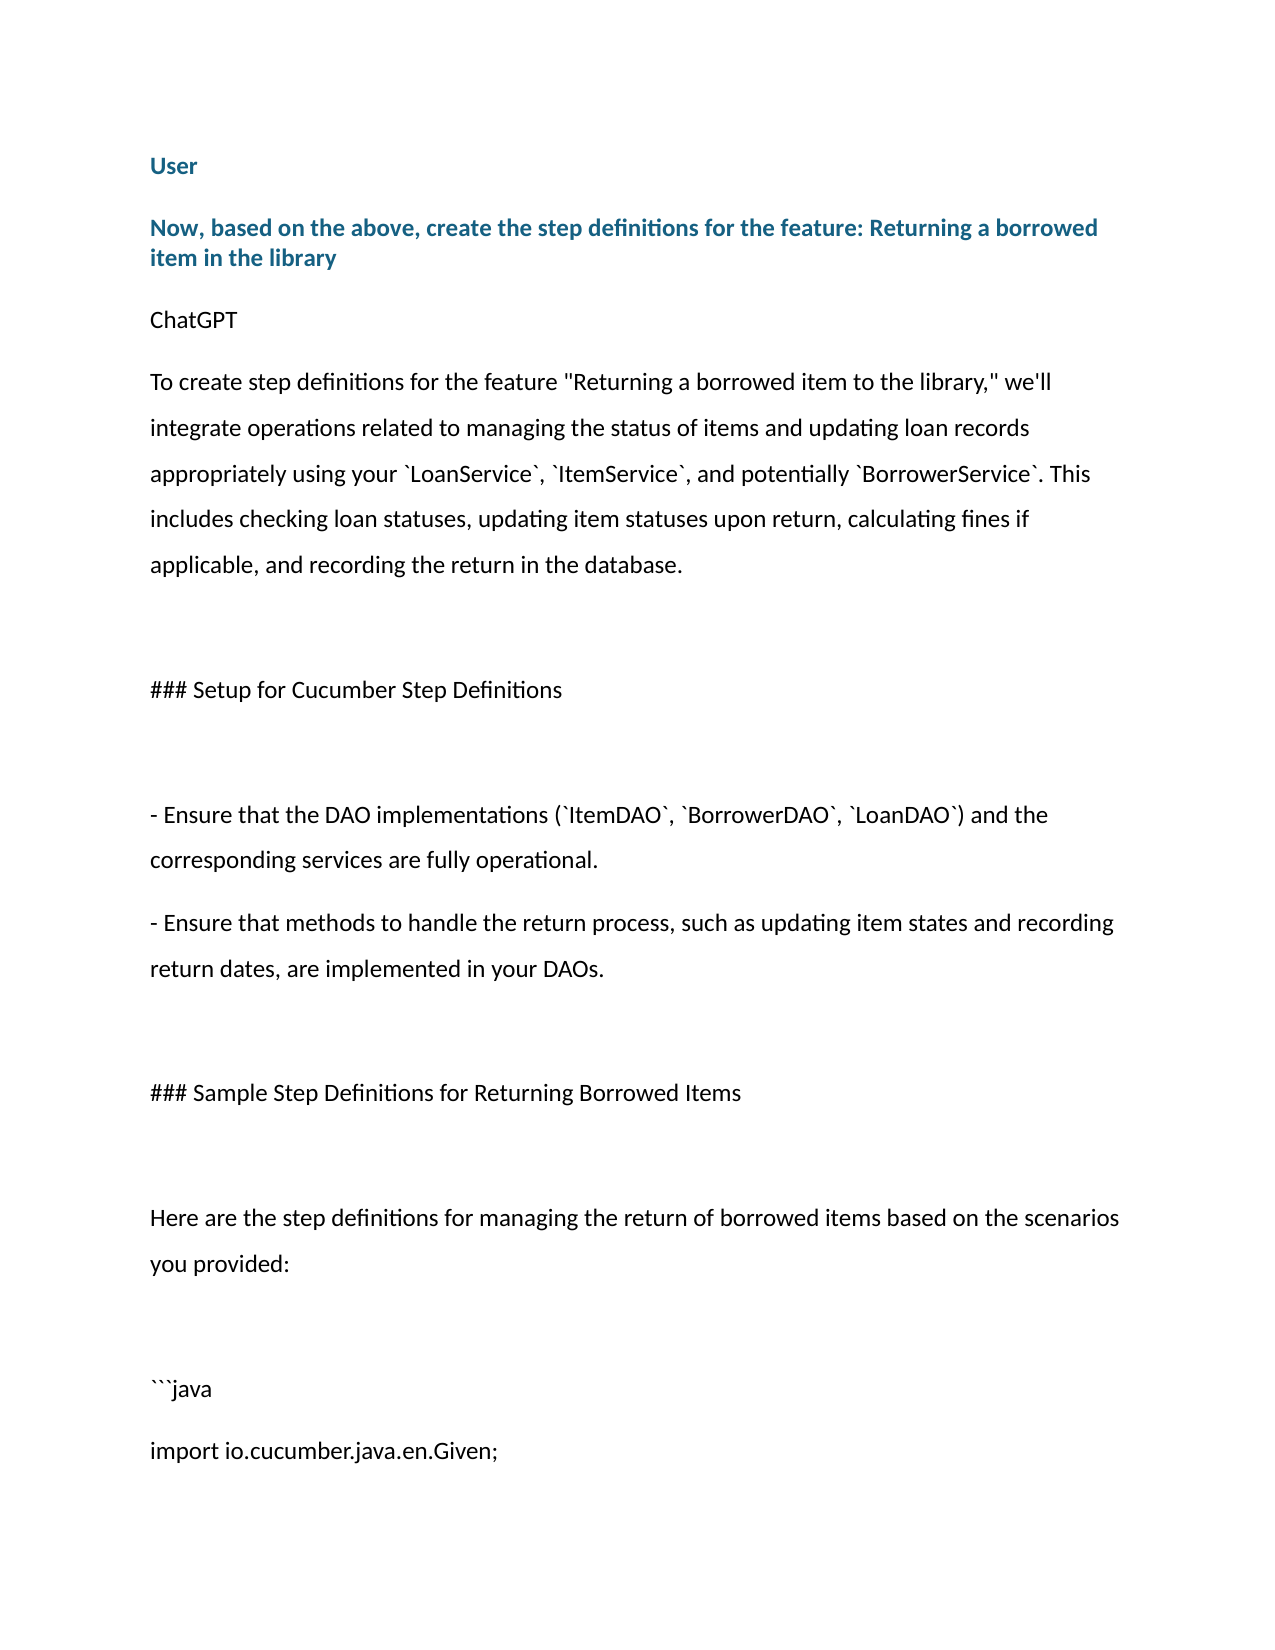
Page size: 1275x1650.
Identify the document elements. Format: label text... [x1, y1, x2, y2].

text ChatGPT [150, 304, 1125, 334]
text ### Setup for Cucumber Step Definitions [150, 674, 1125, 705]
text - Ensure that the DAO implementations (`ItemDAO`, `BorrowerDAO`, `LoanDAO`) and the corresponding services are fully operational. [150, 799, 1125, 875]
text ```java [150, 1373, 1125, 1403]
text To create step definitions for the feature "Returning a borrowed item to the library," we'll integrate operations related to managing the status of items and updating loan records appropriately using your `LoanService`, `ItemService`, and potentially `BorrowerService`. This includes checking loan statuses, updating item statuses upon return, calculating fines if applicable, and recording the return in the database. [150, 366, 1125, 580]
text - Ensure that methods to handle the return process, such as updating item states and recording return dates, are implemented in your DAOs. [150, 907, 1125, 983]
text ### Sample Step Definitions for Returning Borrowed Items [150, 1078, 1125, 1108]
text User [150, 150, 1125, 181]
text import io.cucumber.java.en.Given; [150, 1435, 1125, 1466]
text Now, based on the above, create the step definitions for the feature: Returning a borrowed item in the library [150, 212, 1125, 273]
text Here are the step definitions for managing the return of borrowed items based on the scenarios you provided: [150, 1202, 1125, 1279]
